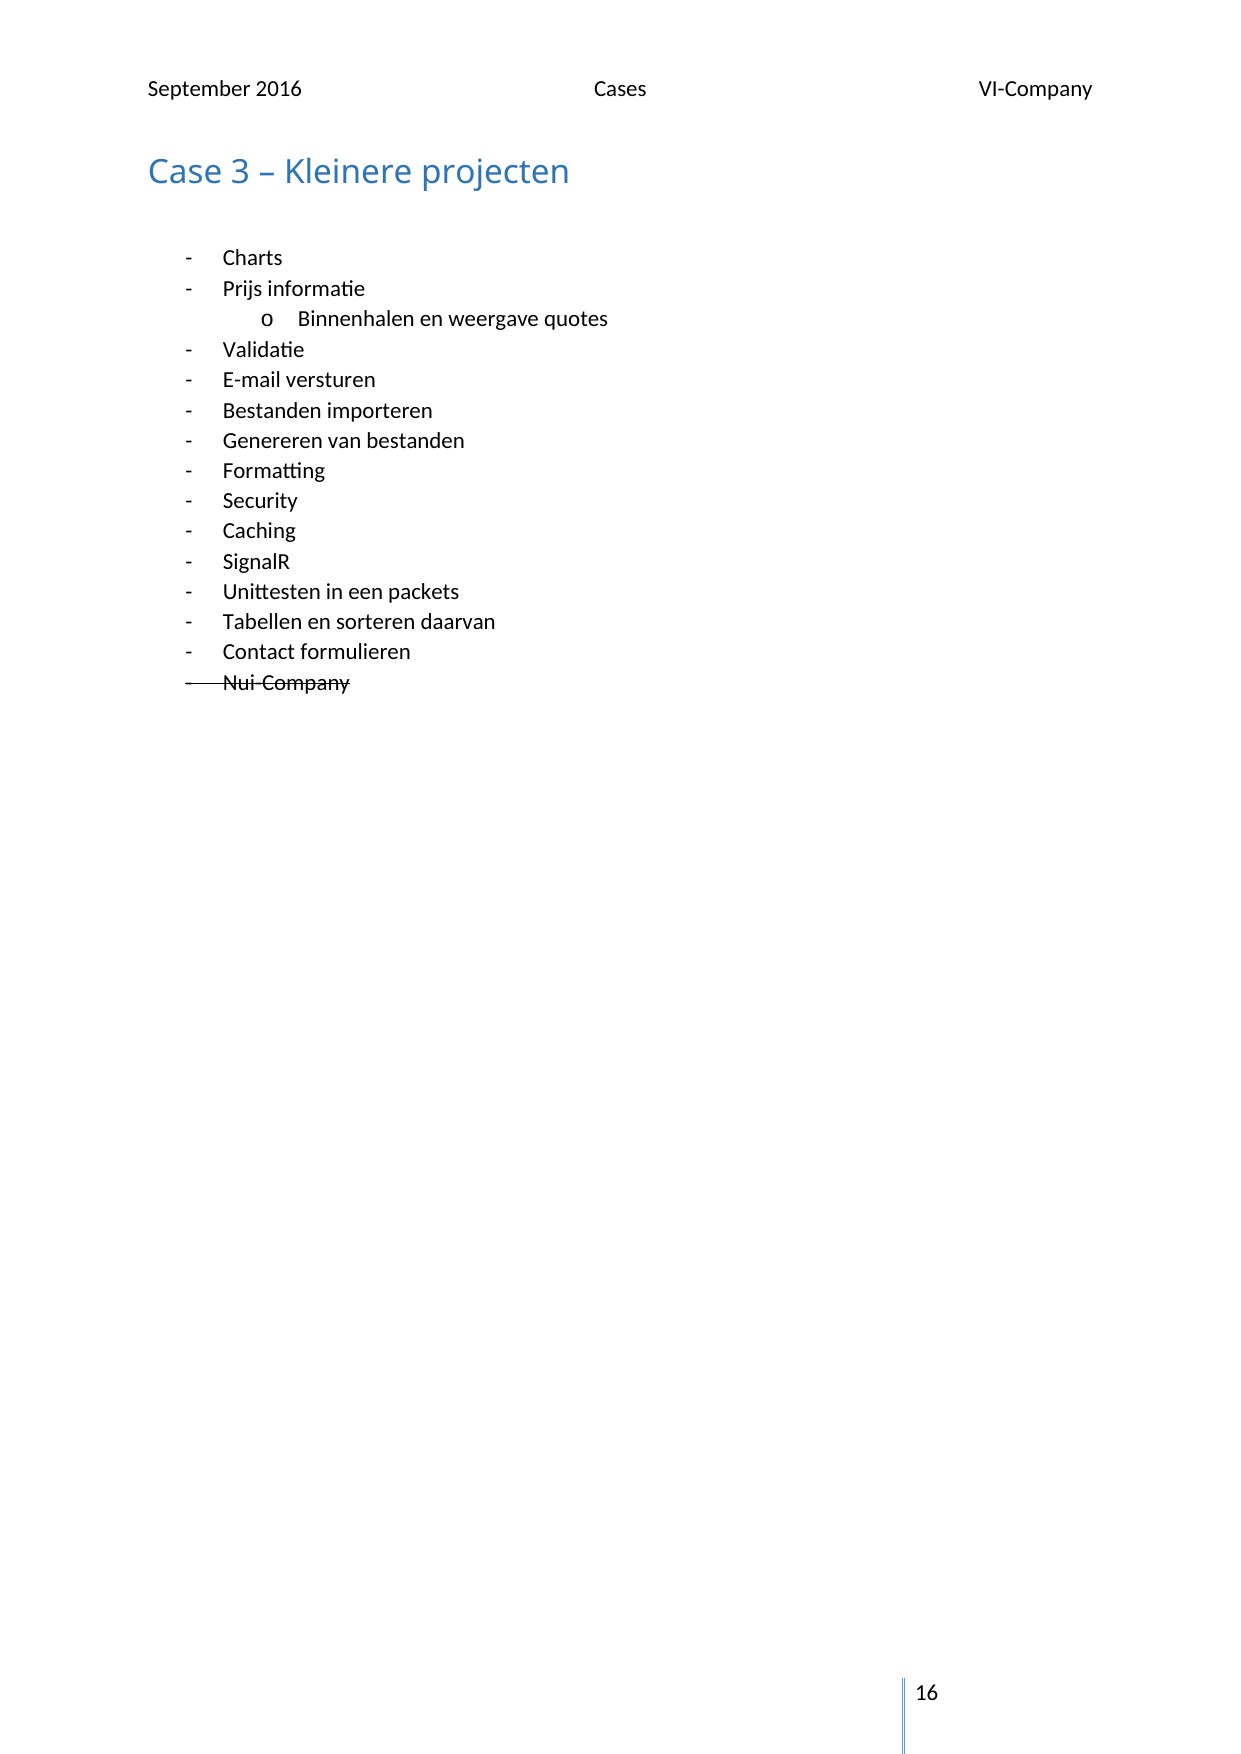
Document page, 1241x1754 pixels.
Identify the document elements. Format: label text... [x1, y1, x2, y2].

list Nui-Company [185, 668, 1093, 696]
subtitle Case 3 – Kleinere projecten [148, 148, 1093, 193]
list Unittesten in een packets [185, 577, 1093, 605]
list Validatie [185, 335, 1093, 363]
list Prijs informatie [185, 274, 1093, 302]
list Binnenhalen en weergave quotes [260, 304, 1093, 333]
list SignalR [185, 547, 1093, 575]
list Charts [185, 243, 1093, 271]
list Security [185, 486, 1093, 514]
list Caching [185, 517, 1093, 544]
list Genereren van bestanden [185, 426, 1093, 454]
list Bestanden importeren [185, 396, 1093, 424]
list Contact formulieren [185, 637, 1093, 665]
list Formatting [185, 456, 1093, 484]
list Tabellen en sorteren daarvan [185, 607, 1093, 635]
list E-mail versturen [185, 366, 1093, 393]
